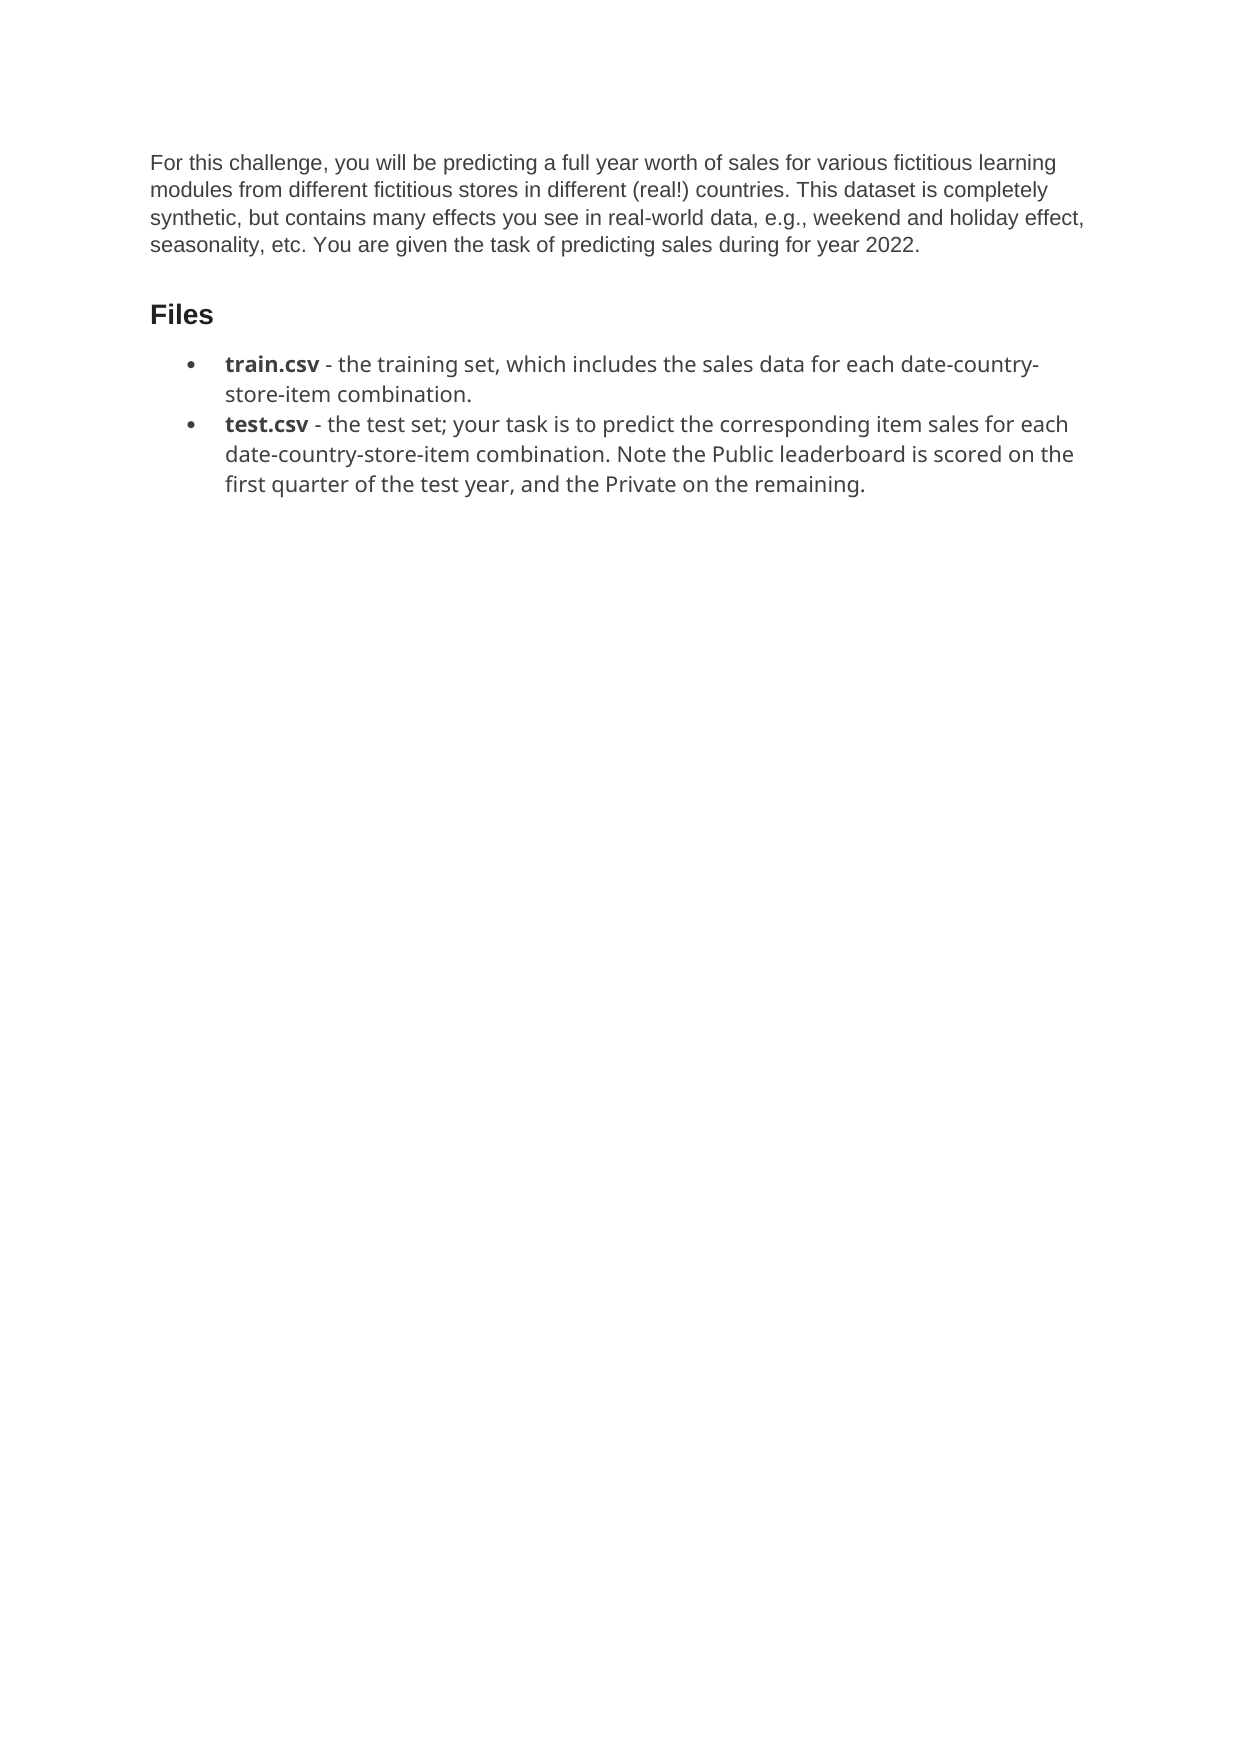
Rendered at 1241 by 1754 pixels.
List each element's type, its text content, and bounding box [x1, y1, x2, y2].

text Files [150, 296, 1090, 331]
text For this challenge, you will be predicting a full year worth of sales for various fictitious learning modules from different fictitious stores in different (real!) countries. This dataset is completely synthetic, but contains many effects you see in real-world data, e.g., weekend and holiday effect, seasonality, etc. You are given the task of predicting sales during for year 2022. [150, 150, 1090, 257]
list train.csv - the training set, which includes the sales data for each date-country-store-item combination. [187, 349, 1090, 409]
list test.csv - the test set; your task is to predict the corresponding item sales for each date-country-store-item combination. Note the Public leaderboard is scored on the first quarter of the test year, and the Private on the remaining. [187, 409, 1090, 498]
